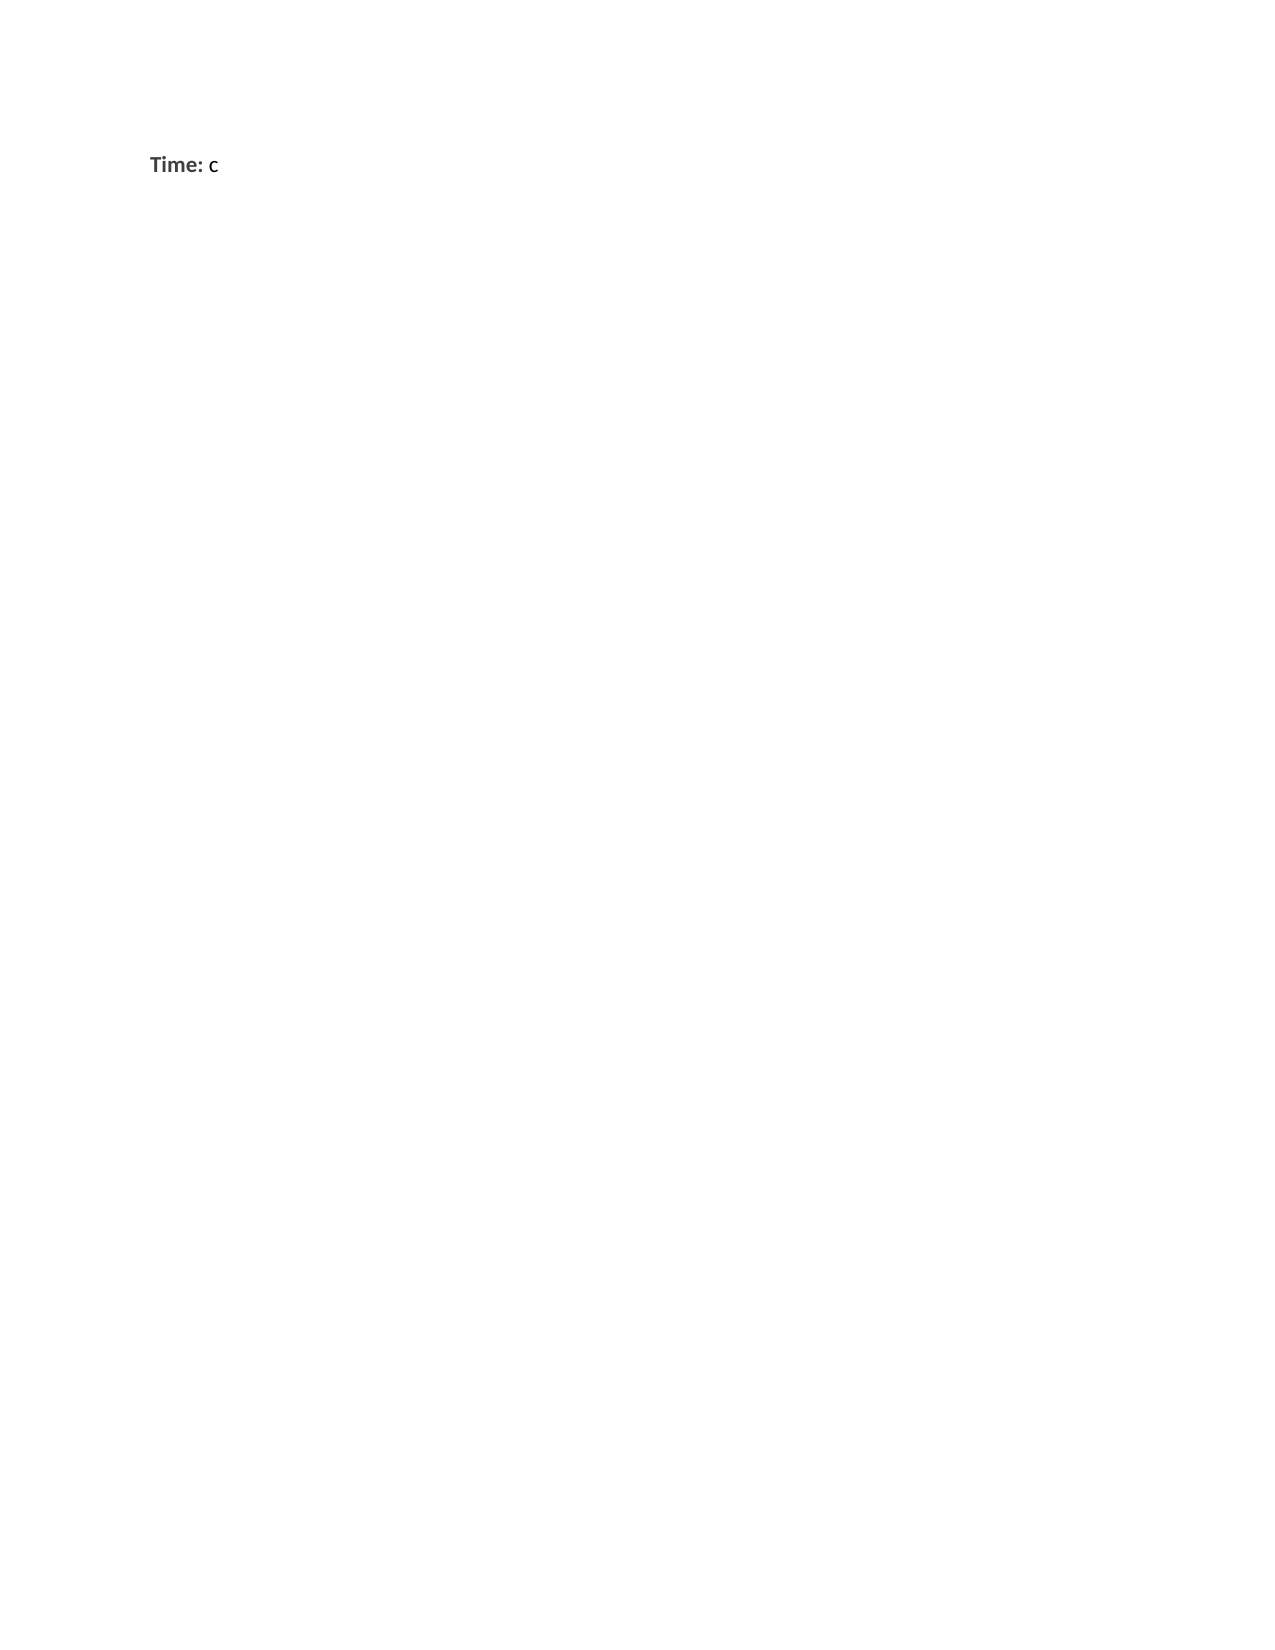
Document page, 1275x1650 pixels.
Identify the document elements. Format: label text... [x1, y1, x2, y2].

text Time: c [150, 150, 1125, 178]
